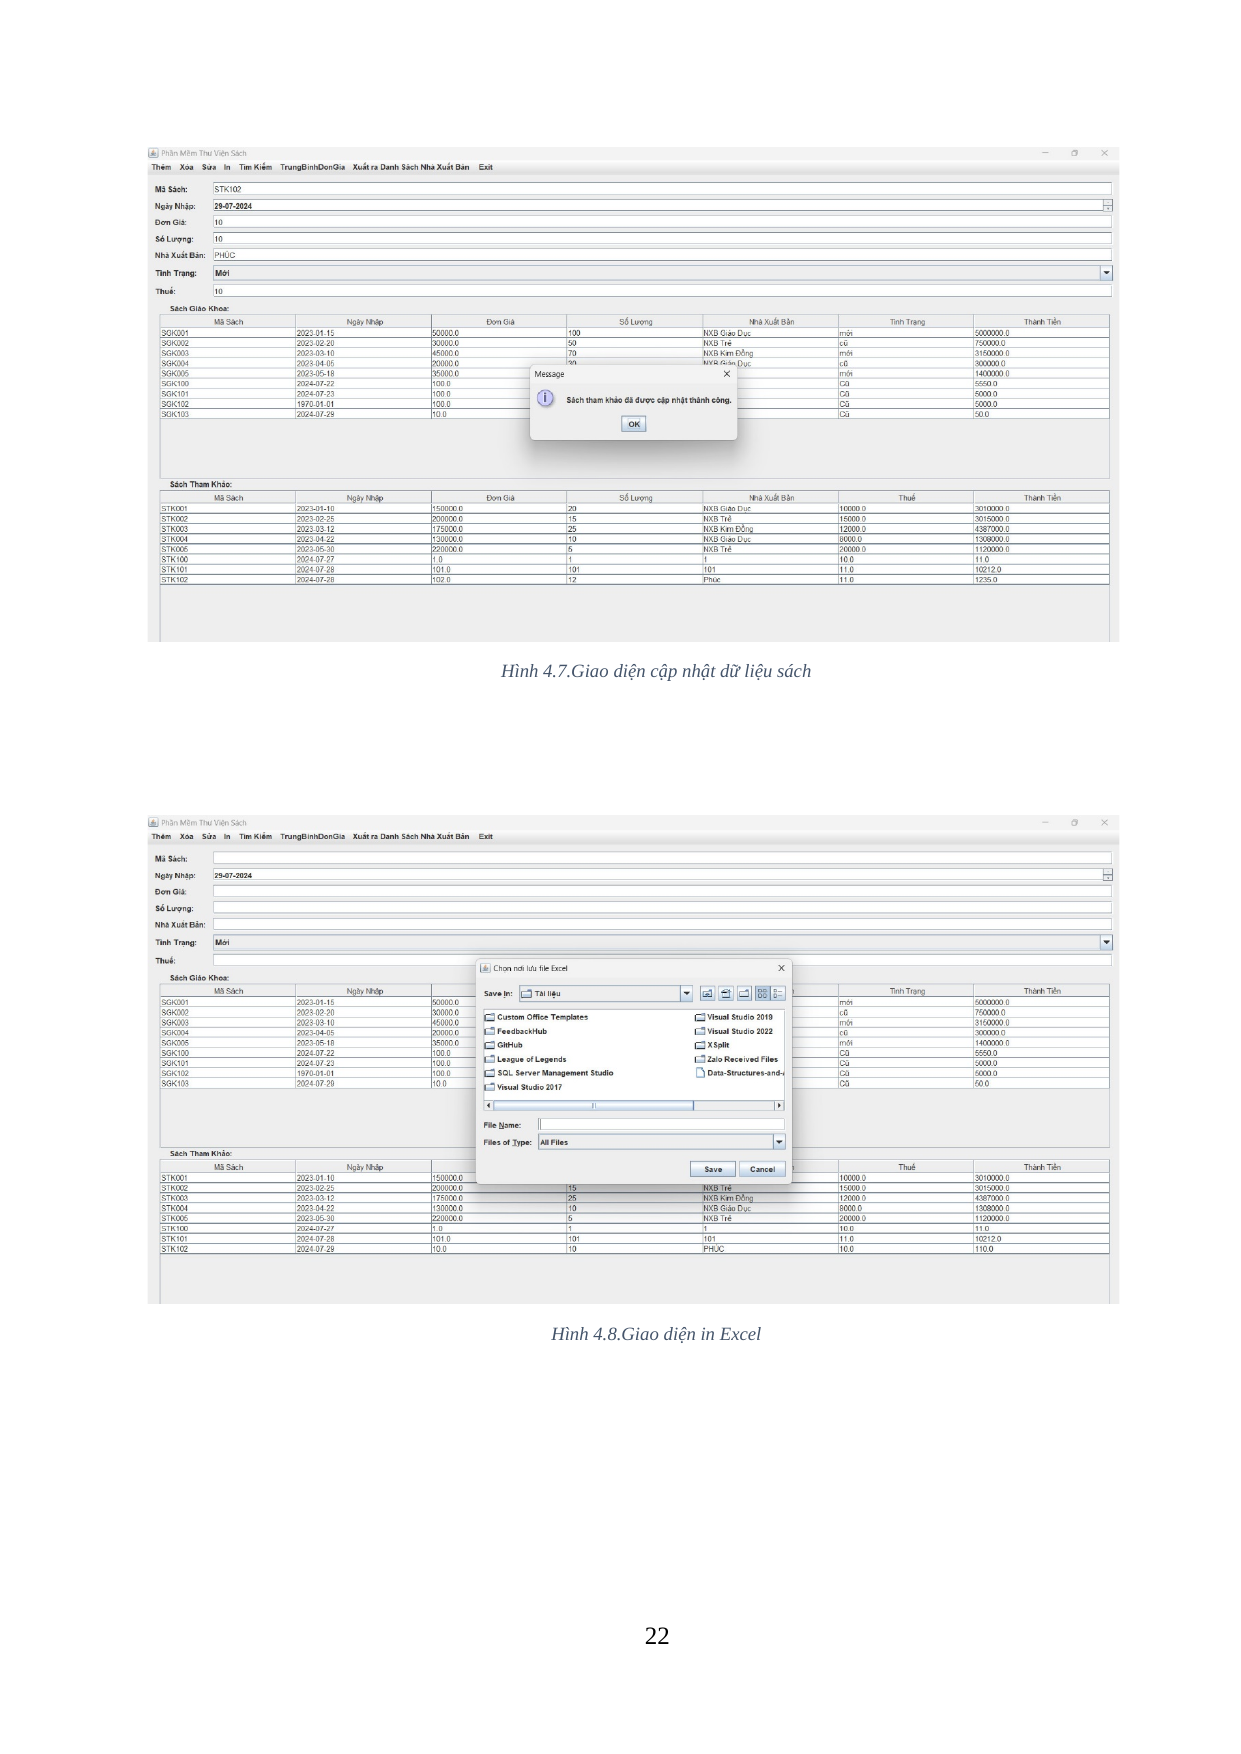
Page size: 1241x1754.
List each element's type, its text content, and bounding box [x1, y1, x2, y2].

picture [147, 815, 1120, 1304]
text Hình 4.7.Giao diện cập nhật dữ liệu sách [192, 660, 1122, 747]
picture [147, 147, 1120, 642]
text Hình 4.8.Giao diện in Excel [192, 1322, 1122, 1344]
